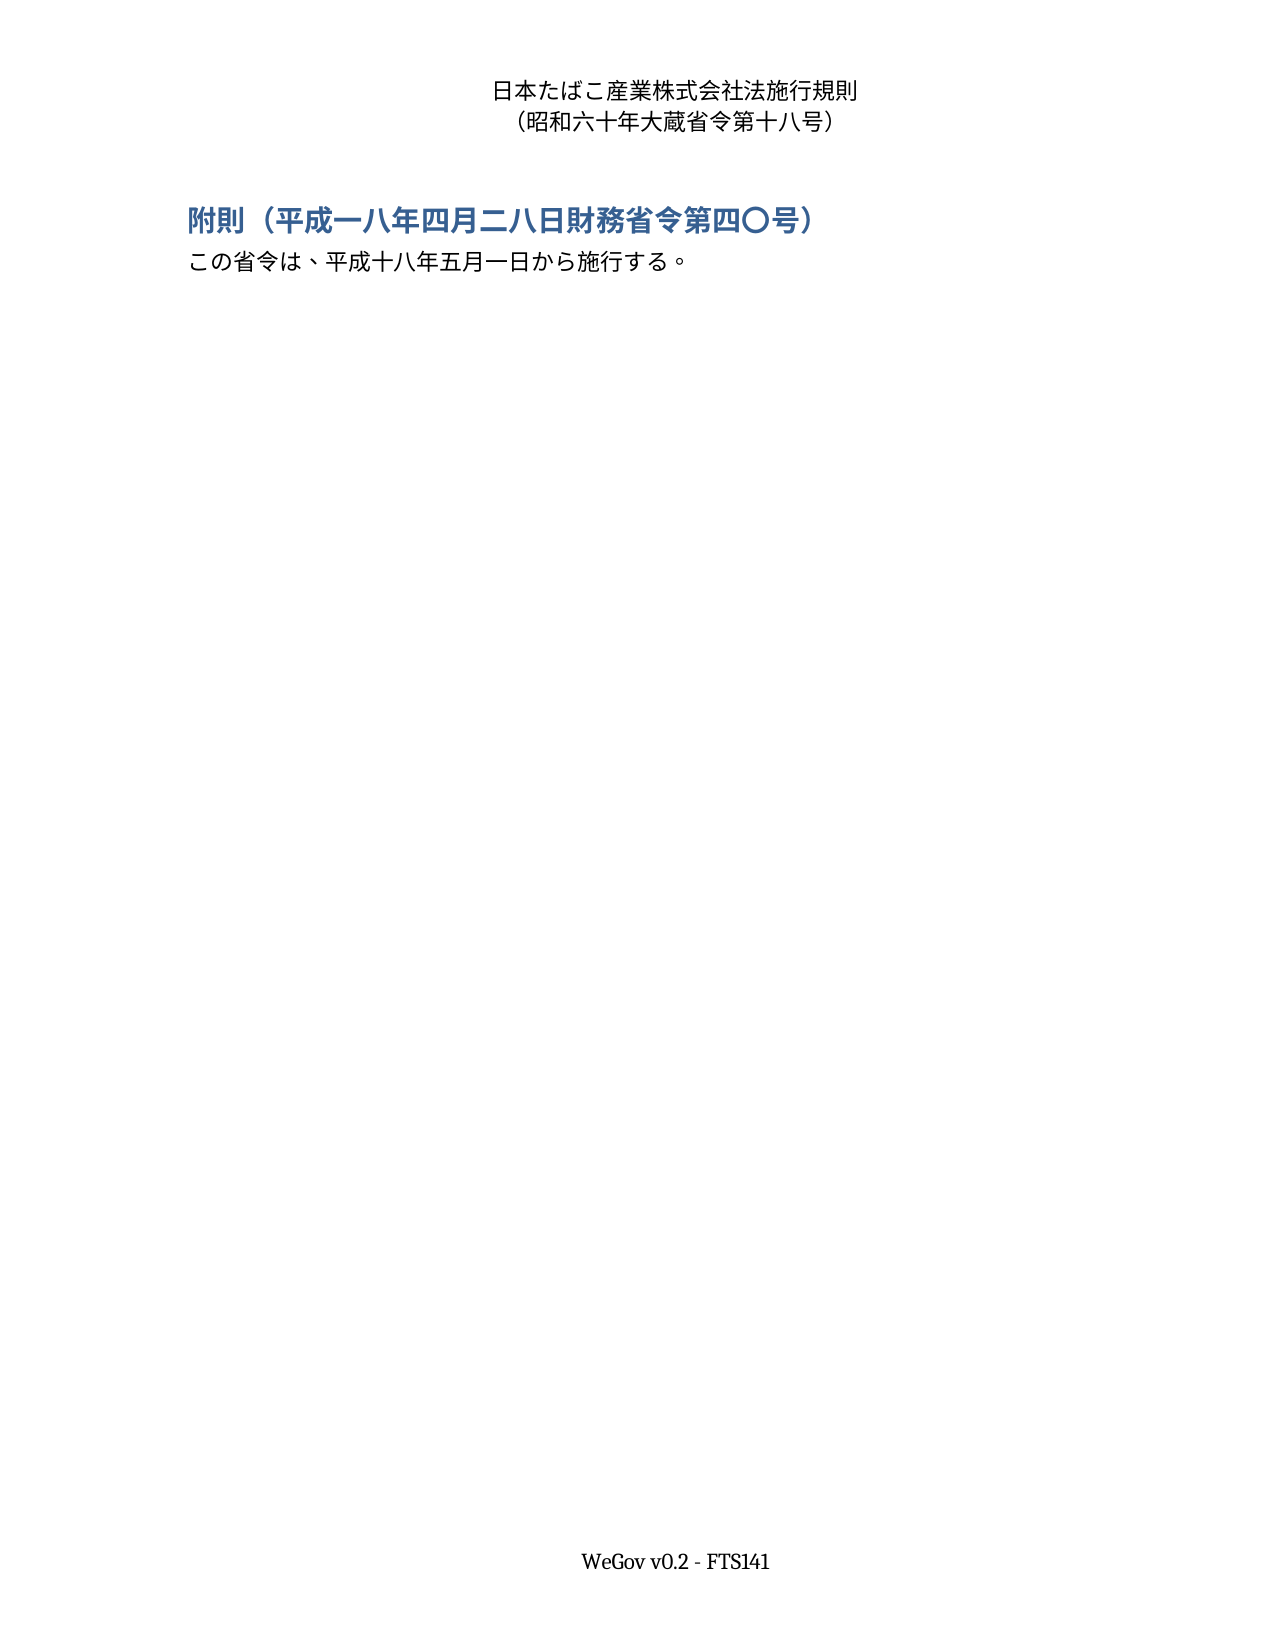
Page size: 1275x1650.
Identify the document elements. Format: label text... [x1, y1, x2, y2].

subtitle 附則（平成一八年四月二八日財務省令第四〇号） [187, 200, 1087, 240]
text この省令は、平成十八年五月一日から施行する。 [187, 246, 1087, 277]
